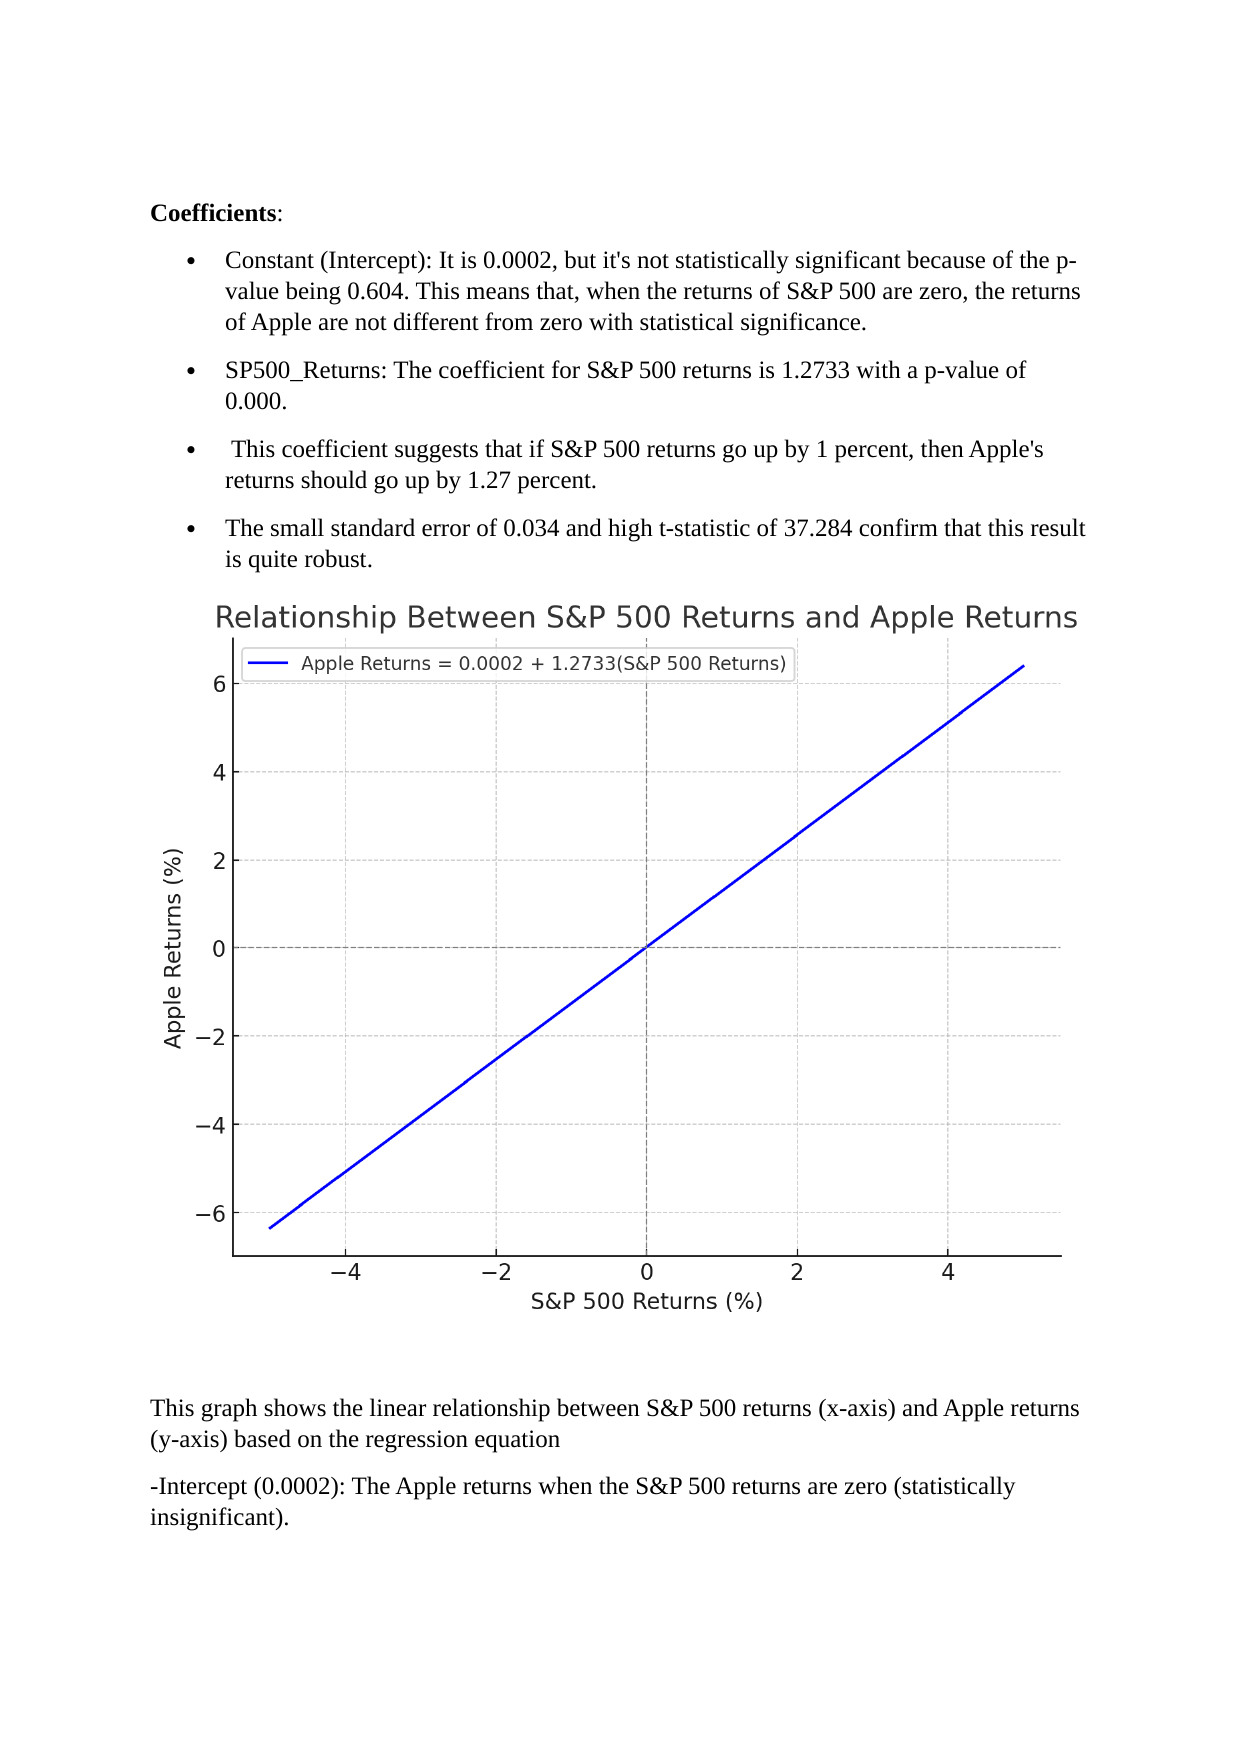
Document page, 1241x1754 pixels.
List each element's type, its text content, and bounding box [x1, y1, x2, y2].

picture [150, 591, 1091, 1327]
text This graph shows the linear relationship between S&P 500 returns (x-axis) and Apple returns (y-axis) based on the regression equation [150, 1393, 1090, 1452]
list SP500_Returns: The coefficient for S&P 500 returns is 1.2733 with a p-value of 0.000. [187, 355, 1090, 415]
text -Intercept (0.0002): The Apple returns when the S&P 500 returns are zero (statistically insignificant). [150, 1471, 1090, 1531]
list This coefficient suggests that if S&P 500 returns go up by 1 percent, then Apple's returns should go up by 1.27 percent. [187, 434, 1090, 494]
text Coefficients: [150, 198, 1090, 226]
list The small standard error of 0.034 and high t-statistic of 37.284 confirm that this result is quite robust. [187, 513, 1090, 572]
list Constant (Intercept): It is 0.0002, but it's not statistically significant because of the p-value being 0.604. This means that, when the returns of S&P 500 are zero, the returns of Apple are not different from zero with statistical significance. [187, 245, 1090, 336]
